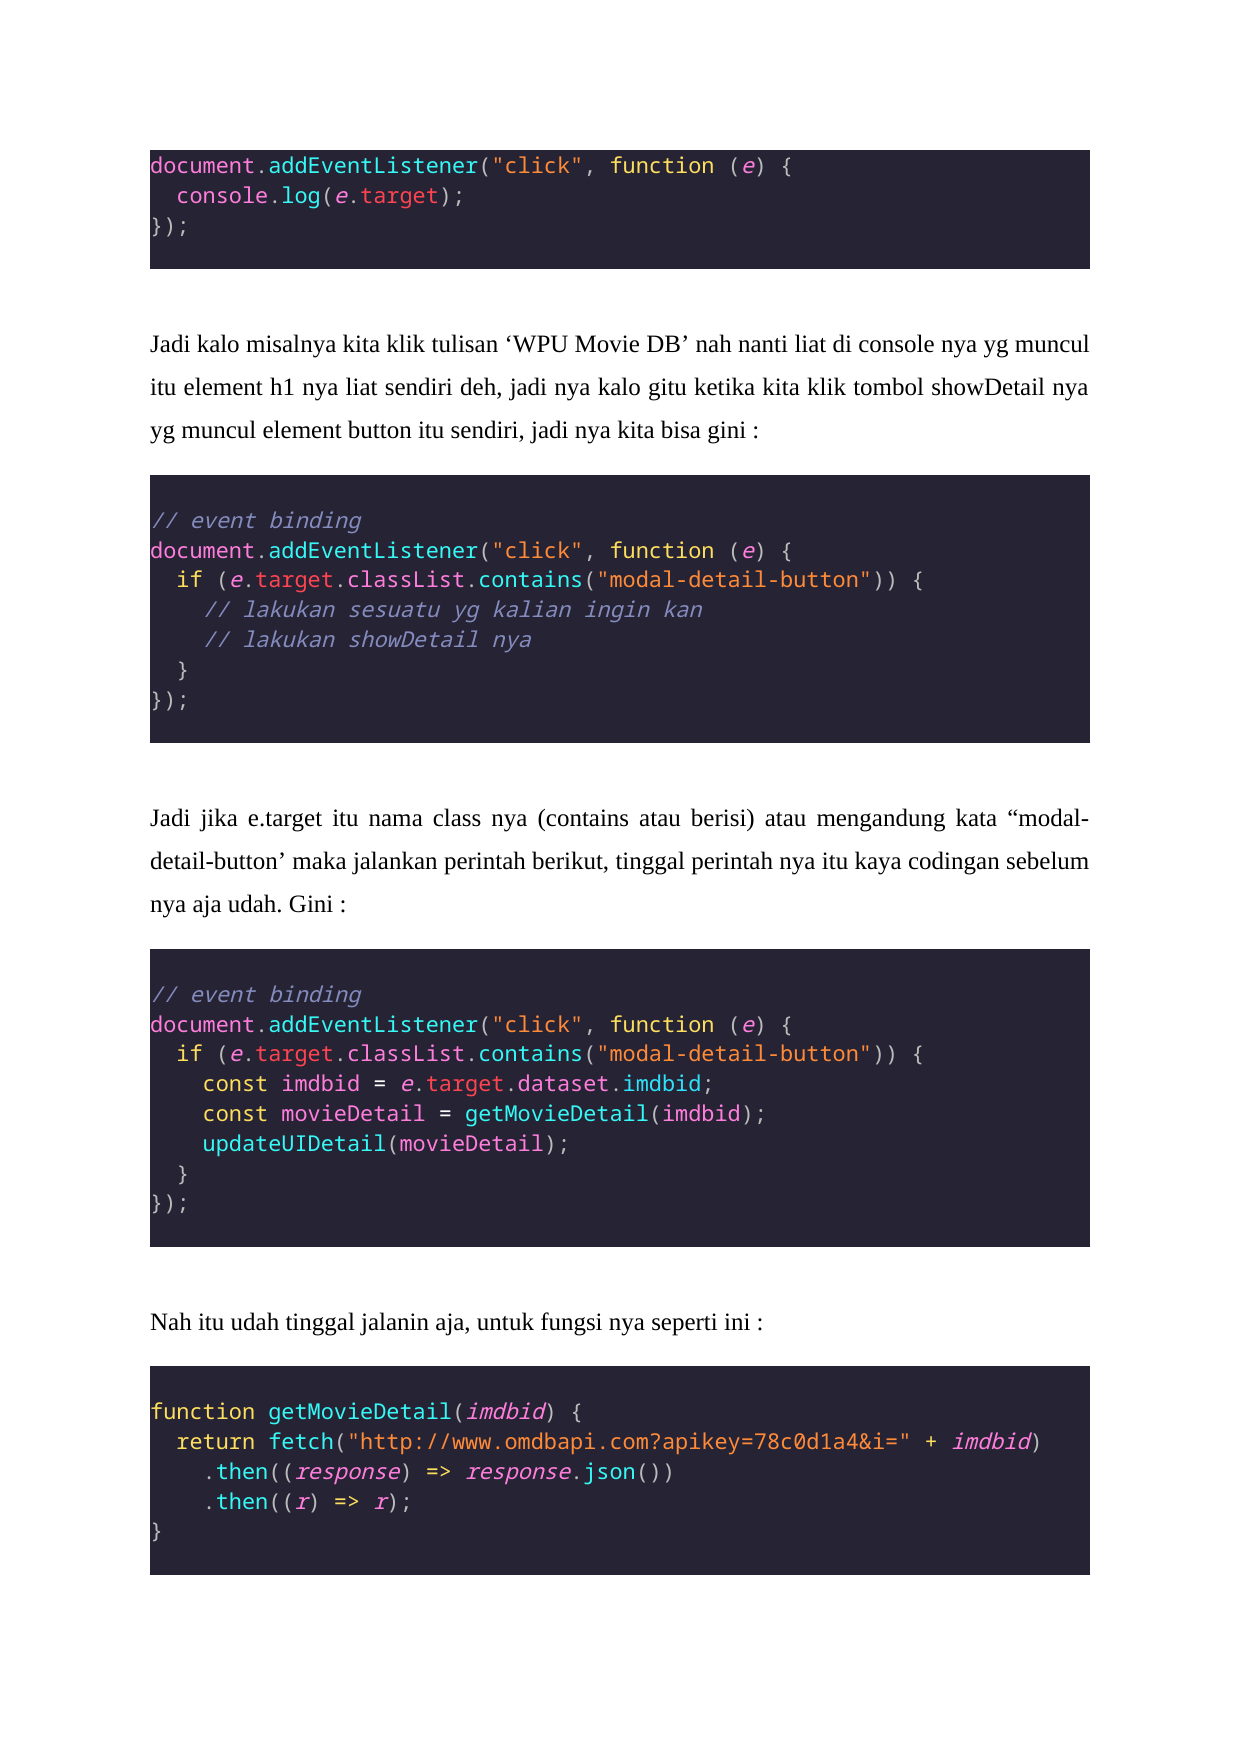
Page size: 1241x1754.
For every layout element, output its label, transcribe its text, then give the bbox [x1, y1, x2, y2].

text const movieDetail = getMovieDetail(imdbid); [150, 1098, 1090, 1128]
text if (e.target.classList.contains("modal-detail-button")) { [150, 1038, 1090, 1068]
text } [150, 654, 1090, 683]
text updateUIDetail(movieDetail); [150, 1128, 1090, 1157]
text // event binding [150, 979, 1090, 1008]
text Jadi kalo misalnya kita klik tulisan ‘WPU Movie DB’ nah nanti liat di console nya yg muncul itu element h1 nya liat sendiri deh, jadi nya kalo gitu ketika kita klik tombol showDetail nya yg muncul element button itu sendiri, jadi nya kita bisa gini : [150, 329, 1090, 444]
text }); [150, 1187, 1090, 1217]
text const imdbid = e.target.dataset.imdbid; [150, 1068, 1090, 1098]
text // event binding [150, 505, 1090, 534]
text }); [150, 683, 1090, 713]
text Nah itu udah tinggal jalanin aja, untuk fungsi nya seperti ini : [150, 1307, 1090, 1335]
text function getMovieDetail(imdbid) { [150, 1396, 1090, 1426]
text document.addEventListener("click", function (e) { [150, 1008, 1090, 1038]
text .then((r) => r); [150, 1486, 1090, 1515]
text } [150, 1515, 1090, 1545]
text console.log(e.target); [150, 180, 1090, 209]
text return fetch("http://www.omdbapi.com?apikey=78c0d1a4&i=" + imdbid) [150, 1426, 1090, 1456]
text // lakukan showDetail nya [150, 624, 1090, 654]
text .then((response) => response.json()) [150, 1456, 1090, 1486]
text }); [150, 209, 1090, 239]
text if (e.target.classList.contains("modal-detail-button")) { [150, 564, 1090, 594]
text } [150, 1157, 1090, 1187]
text // lakukan sesuatu yg kalian ingin kan [150, 594, 1090, 624]
text document.addEventListener("click", function (e) { [150, 150, 1090, 180]
text document.addEventListener("click", function (e) { [150, 534, 1090, 564]
text Jadi jika e.target itu nama class nya (contains atau berisi) atau mengandung kata “modal-detail-button’ maka jalankan perintah berikut, tinggal perintah nya itu kaya codingan sebelum nya aja udah. Gini : [150, 803, 1090, 918]
